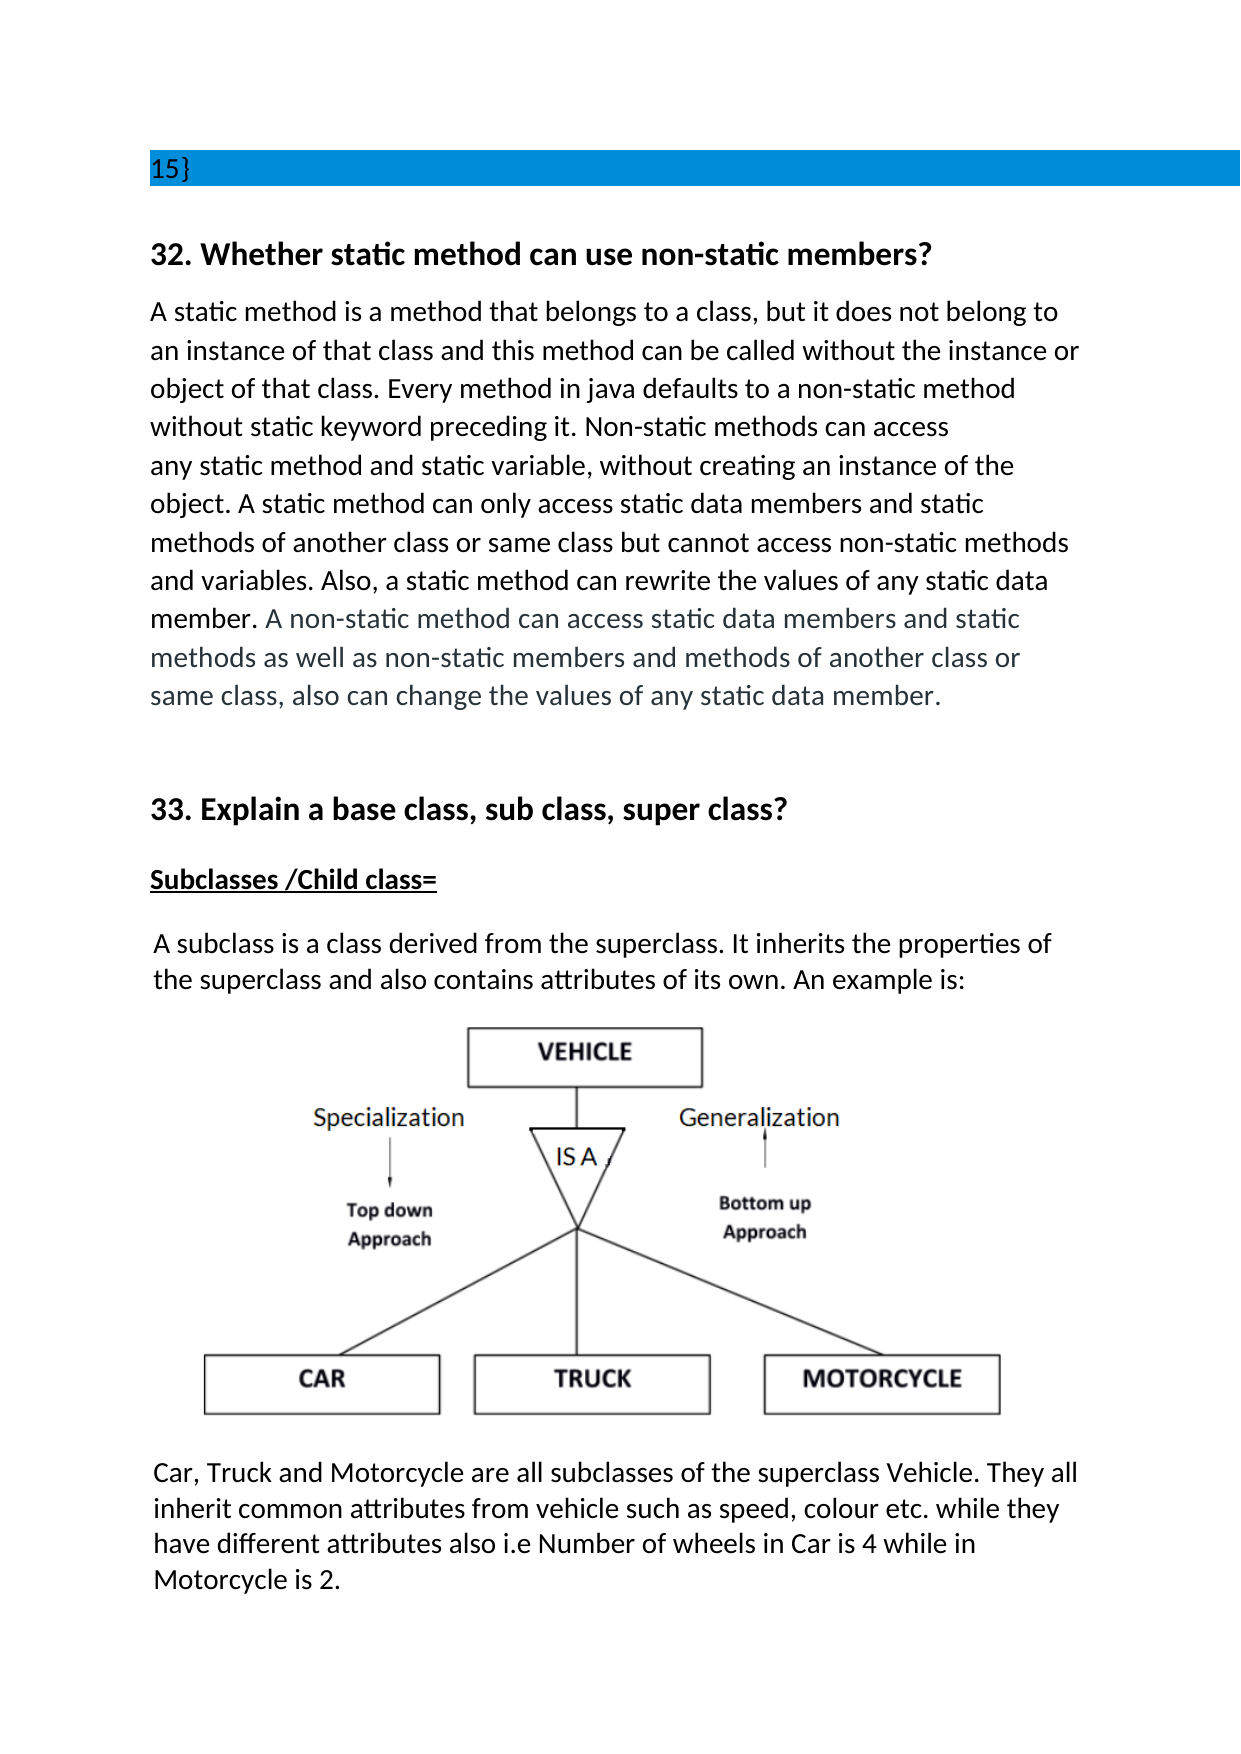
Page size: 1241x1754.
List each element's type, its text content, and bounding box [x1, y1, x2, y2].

text 33. Explain a base class, sub class, super class? [150, 788, 1090, 828]
text A subclass is a class derived from the superclass. It inherits the properties of the superclass and also contains attributes of its own. An example is: [153, 926, 1087, 997]
picture [153, 1012, 1047, 1439]
text A static method is a method that belongs to a class, but it does not belong to an instance of that class and this method can be called without the instance or object of that class. Every method in java defaults to a non-static method without static keyword preceding it. Non-static methods can access any static method and static variable, without creating an instance of the object. A static method can only access static data members and static methods of another class or same class but cannot access non-static methods and variables. Also, a static method can rewrite the values of any static data member. A non-static method can access static data members and static methods as well as non-static members and methods of another class or same class, also can change the values of any static data member. [150, 293, 1090, 713]
text Subclasses /Child class= [150, 861, 1090, 896]
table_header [181, 150, 1240, 186]
text Car, Truck and Motorcycle are all subclasses of the superclass Vehicle. They all inherit common attributes from vehicle such as speed, colour etc. while they have different attributes also i.e Number of wheels in Car is 4 while in Motorcycle is 2. [153, 1454, 1087, 1597]
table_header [150, 150, 181, 186]
text 32. Whether static method can use non-static members? [150, 232, 1090, 273]
